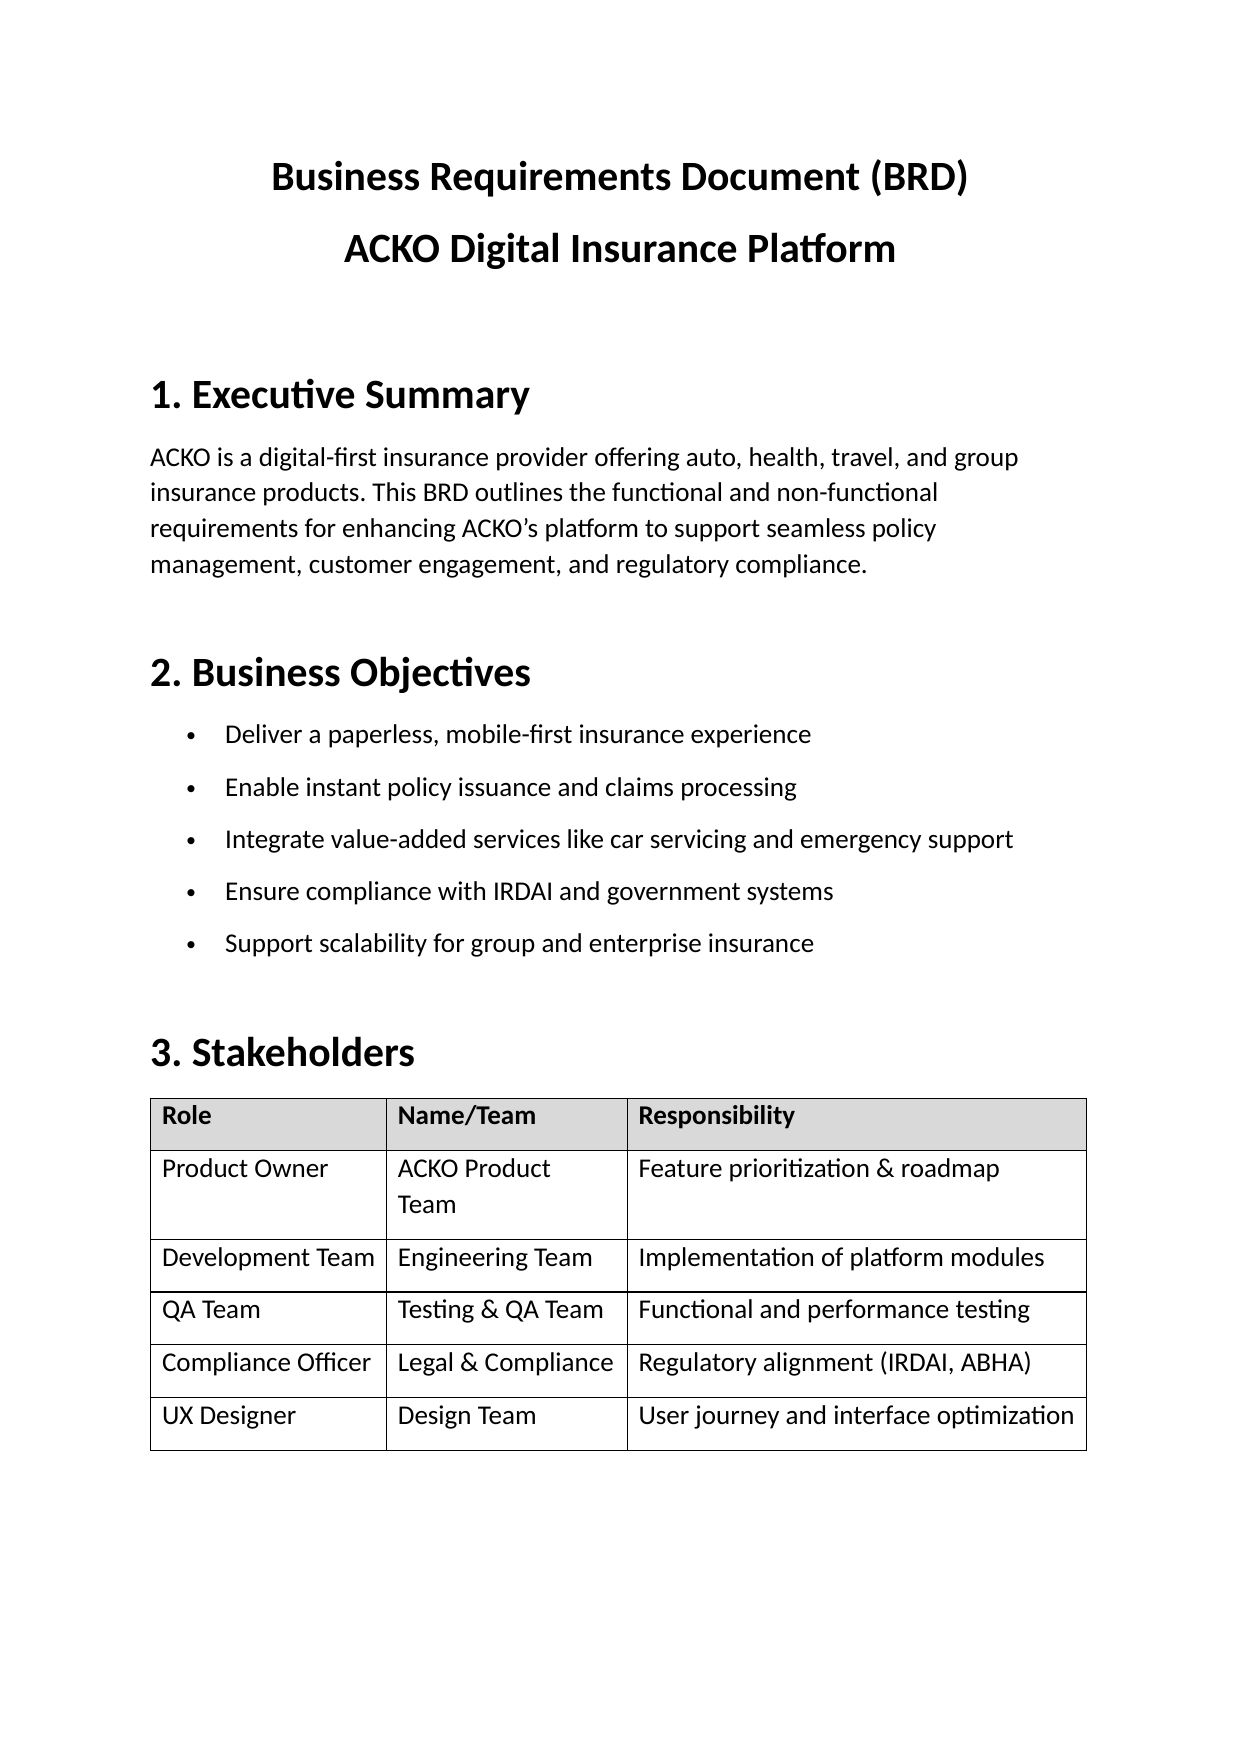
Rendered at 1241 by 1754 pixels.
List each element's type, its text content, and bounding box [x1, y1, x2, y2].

table_cell Product Owner [151, 1151, 386, 1239]
table_cell Development Team [151, 1240, 386, 1291]
table_cell Testing & QA Team [387, 1293, 627, 1344]
list Deliver a paperless, mobile-first insurance experience [187, 717, 1090, 751]
list Ensure compliance with IRDAI and government systems [187, 874, 1090, 907]
table_cell QA Team [151, 1293, 386, 1344]
text Business Requirements Document (BRD) [150, 150, 1090, 201]
list Enable instant policy issuance and claims processing [187, 770, 1090, 803]
table_cell Compliance Officer [151, 1345, 386, 1397]
table_cell Functional and performance testing [628, 1293, 1086, 1344]
table_header Name/Team [387, 1099, 627, 1150]
table_cell ACKO Product Team [387, 1151, 627, 1239]
table_cell Feature prioritization & roadmap [628, 1151, 1086, 1239]
text 2. Business Objectives [150, 646, 1090, 697]
list Integrate value-added services like car servicing and emergency support [187, 822, 1090, 855]
table_cell Engineering Team [387, 1240, 627, 1291]
text ACKO is a digital-first insurance provider offering auto, health, travel, and group insurance products. This BRD outlines the functional and non-functional requirements for enhancing ACKO’s platform to support seamless policy management, customer engagement, and regulatory compliance. [150, 440, 1090, 580]
table_cell Design Team [387, 1398, 627, 1450]
table_cell UX Designer [151, 1398, 386, 1450]
list Support scalability for group and enterprise insurance [187, 927, 1090, 960]
table_cell Regulatory alignment (IRDAI, ABHA) [628, 1345, 1086, 1397]
table_cell Legal & Compliance [387, 1345, 627, 1397]
text 1. Executive Summary [150, 368, 1090, 419]
table_cell User journey and interface optimization [628, 1398, 1086, 1450]
table_cell Implementation of platform modules [628, 1240, 1086, 1291]
text ACKO Digital Insurance Platform [150, 222, 1090, 303]
table_header Responsibility [628, 1099, 1086, 1150]
table_header Role [151, 1099, 386, 1150]
text 3. Stakeholders [150, 1026, 1090, 1077]
